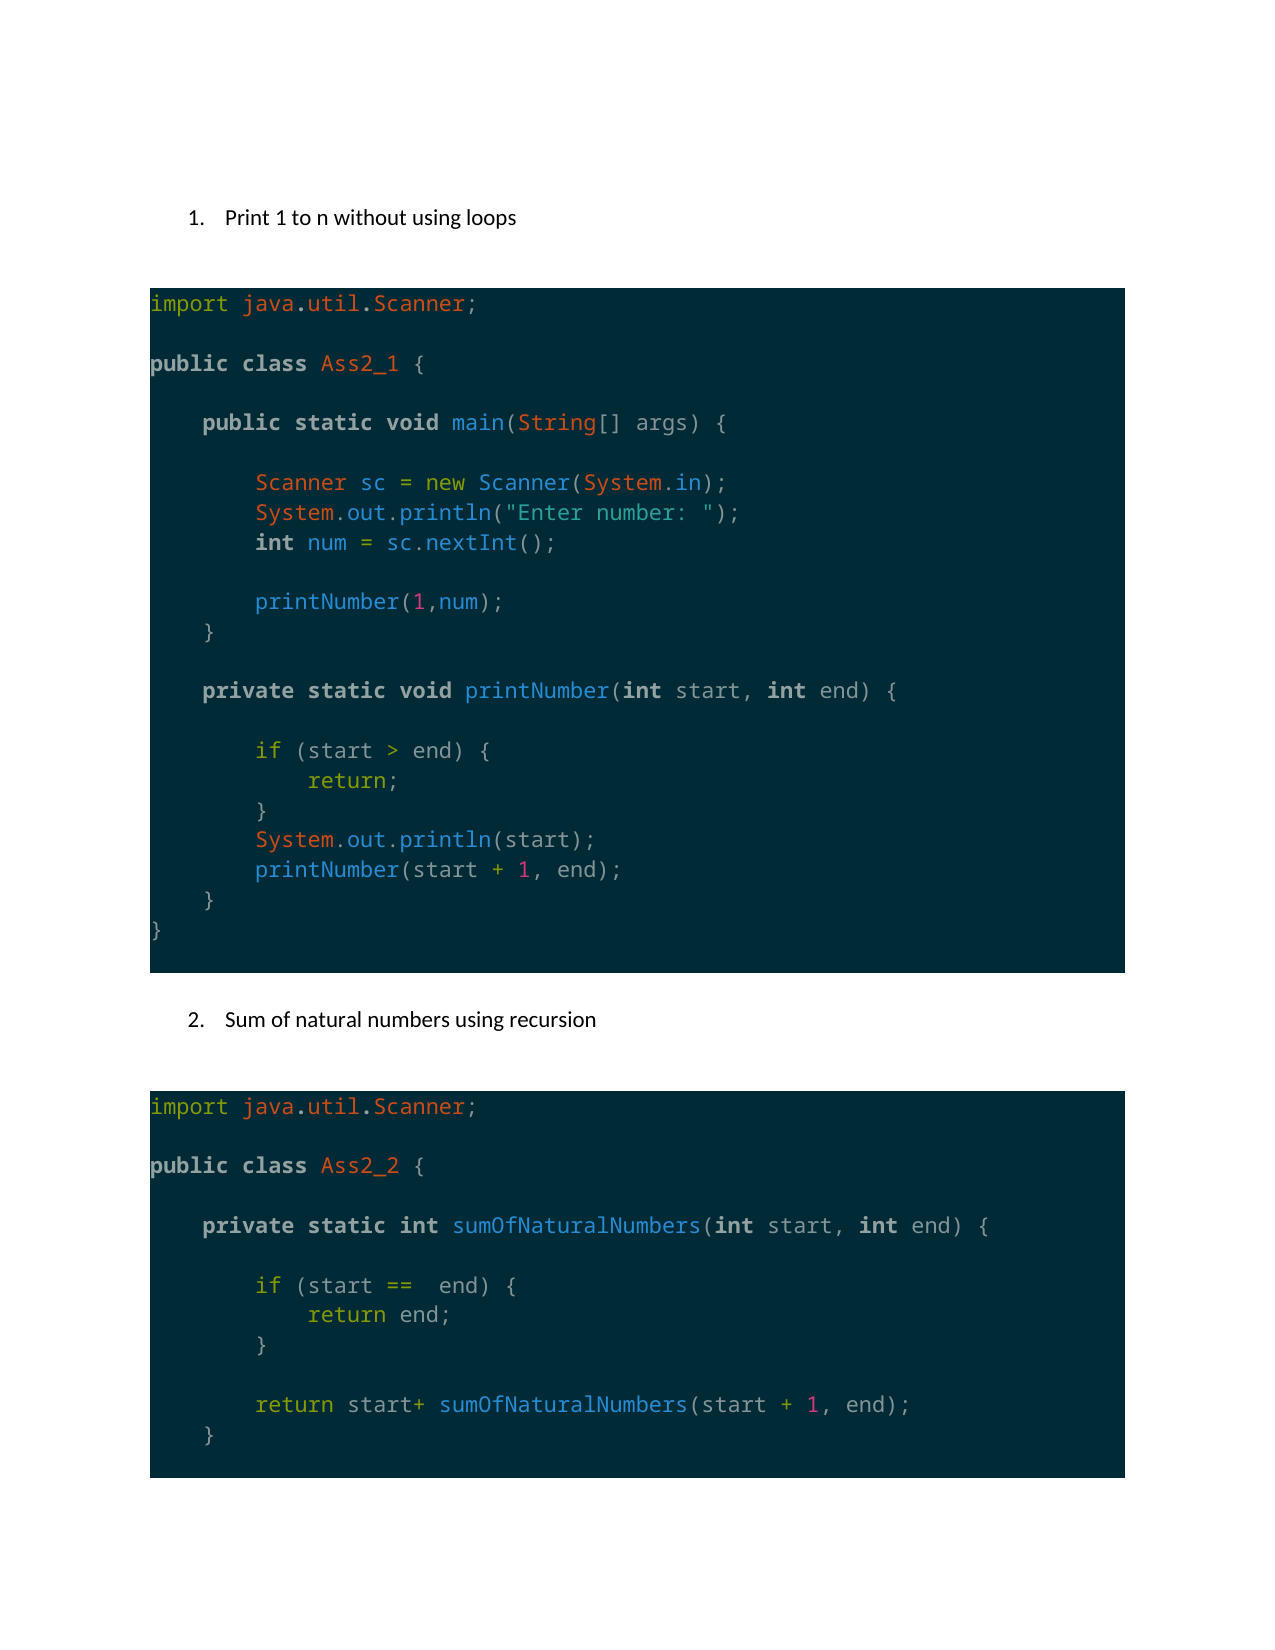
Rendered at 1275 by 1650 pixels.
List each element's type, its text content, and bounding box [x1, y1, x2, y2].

text int num = sc.nextInt(); [150, 527, 1125, 556]
text } [150, 914, 1125, 944]
text } [150, 616, 1125, 646]
text public class Ass2_2 { [150, 1150, 1125, 1180]
text import java.util.Scanner; [150, 288, 1125, 318]
text } [150, 1418, 1125, 1448]
text } [150, 1329, 1125, 1359]
text return end; [150, 1299, 1125, 1329]
text printNumber(start + 1, end); [150, 854, 1125, 884]
text Scanner sc = new Scanner(System.in); [150, 467, 1125, 497]
text private static void printNumber(int start, int end) { [150, 676, 1125, 705]
text public class Ass2_1 { [150, 348, 1125, 378]
text System.out.println(start); [150, 824, 1125, 854]
text return; [150, 765, 1125, 795]
list Sum of natural numbers using recursion [187, 1006, 1125, 1034]
text public static void main(String[] args) { [150, 407, 1125, 437]
text import java.util.Scanner; [150, 1091, 1125, 1121]
text private static int sumOfNaturalNumbers(int start, int end) { [150, 1210, 1125, 1240]
text printNumber(1,num); [150, 586, 1125, 616]
text if (start == end) { [150, 1269, 1125, 1299]
text } [150, 795, 1125, 824]
text System.out.println("Enter number: "); [150, 497, 1125, 527]
text } [150, 884, 1125, 914]
text return start+ sumOfNaturalNumbers(start + 1, end); [150, 1389, 1125, 1418]
list Print 1 to n without using loops [187, 203, 1125, 231]
text if (start > end) { [150, 735, 1125, 765]
